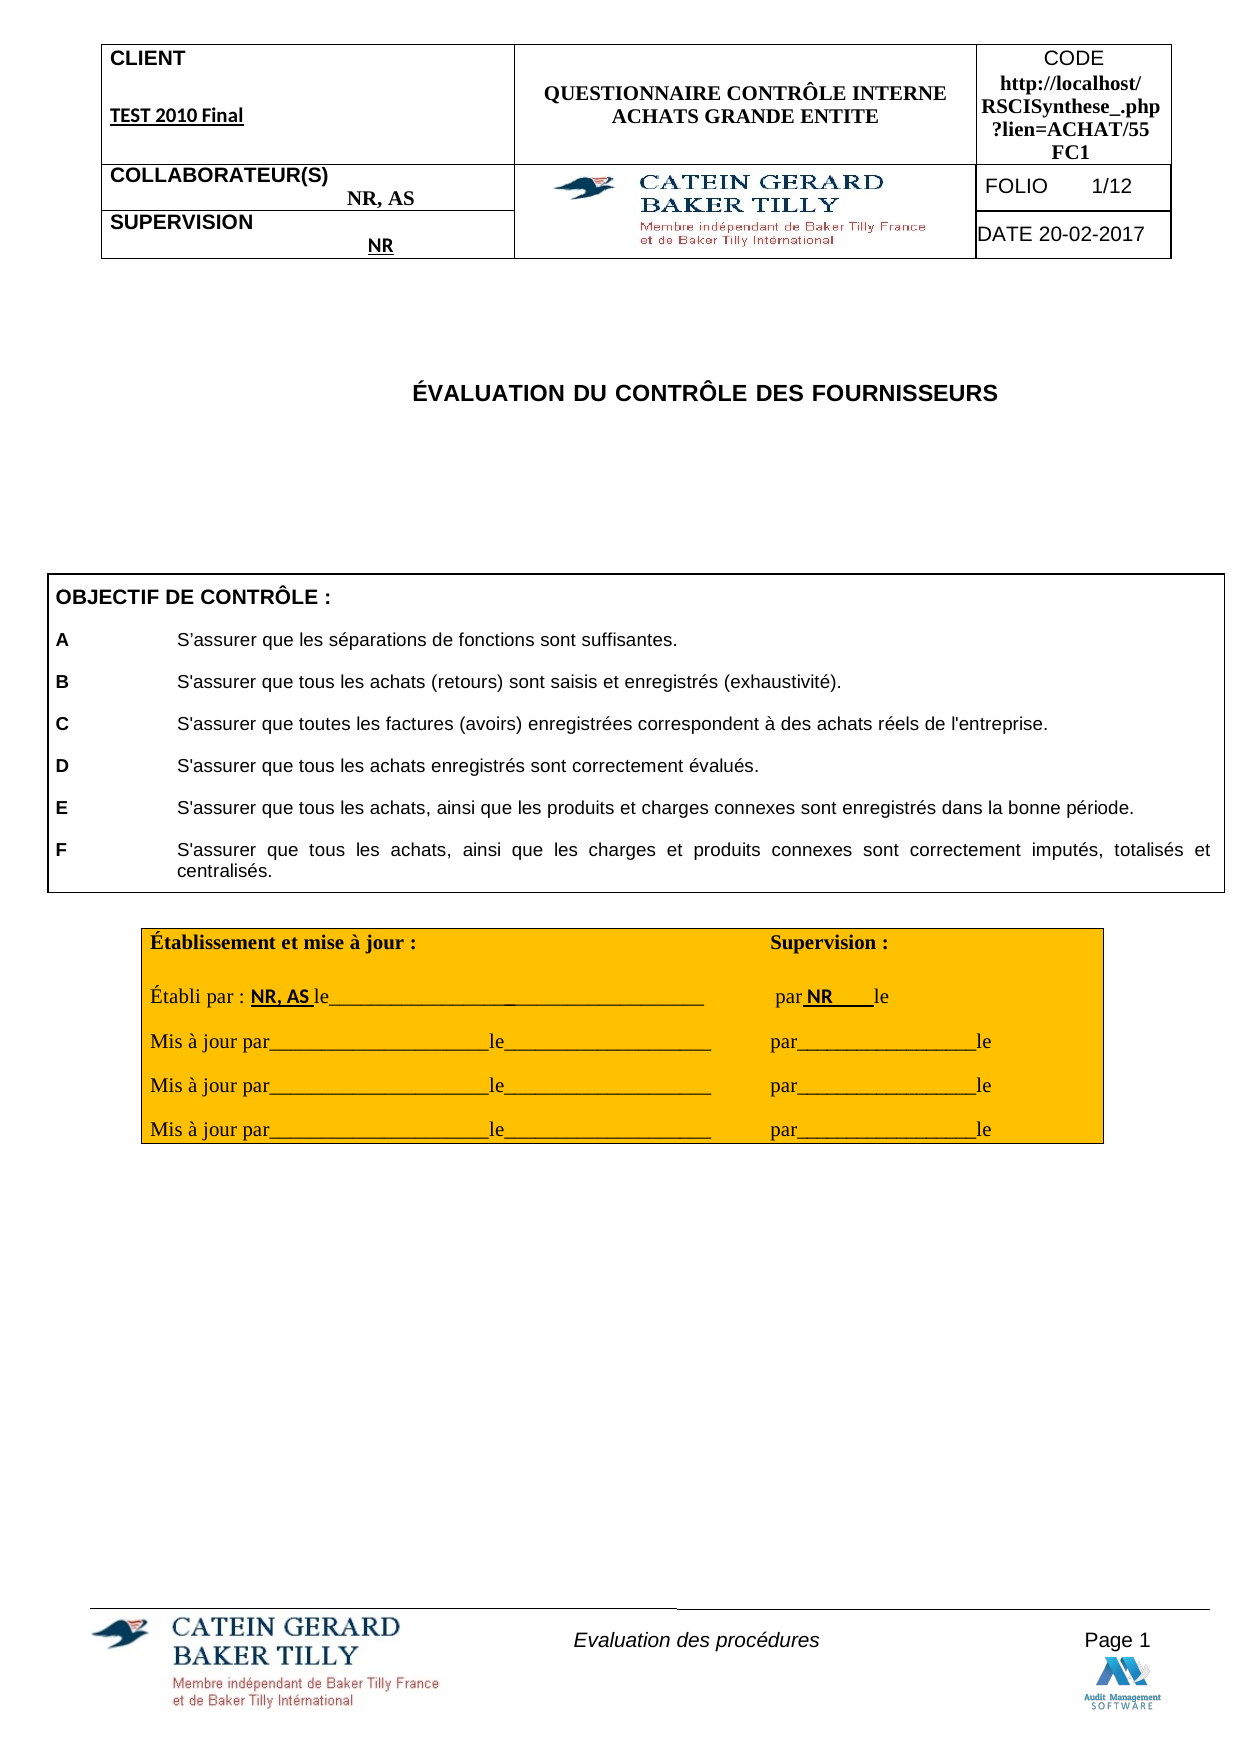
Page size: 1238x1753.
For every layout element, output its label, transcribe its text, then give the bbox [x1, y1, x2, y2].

text Établi par : NR, AS le ___________________ par NR le [142, 982, 1103, 1009]
text évaluation du contrôle des fournisseurs [150, 375, 1238, 407]
text Établissement et mise à jour : Supervision : [142, 929, 1103, 954]
picture [90, 1609, 451, 1716]
picture [1084, 1657, 1161, 1711]
table_header OBJECTIF DE CONTRÔLE : A S’assurer que les séparations de fonctions sont suffisantes. B S'assurer que tous les achats (retours) sont saisis et enregistrés (exhaustivité). C S'assurer que toutes les factures (avoirs) enregistrées correspondent à des achats réels de l'entreprise. D S'assurer que tous les achats enregistrés sont correctement évalués. E S'assurer que tous les achats, ainsi que les produits et charges connexes sont enregistrés dans la bonne période. F S'assurer que tous les achats, ainsi que les charges et produits connexes sont correctement imputés, totalisés et centralisés. [49, 575, 1224, 892]
text Mis à jour par le par le [142, 1115, 1103, 1143]
text Mis à jour par le par le [142, 1027, 1103, 1053]
text Mis à jour par le par le [142, 1071, 1103, 1097]
picture [552, 168, 939, 252]
